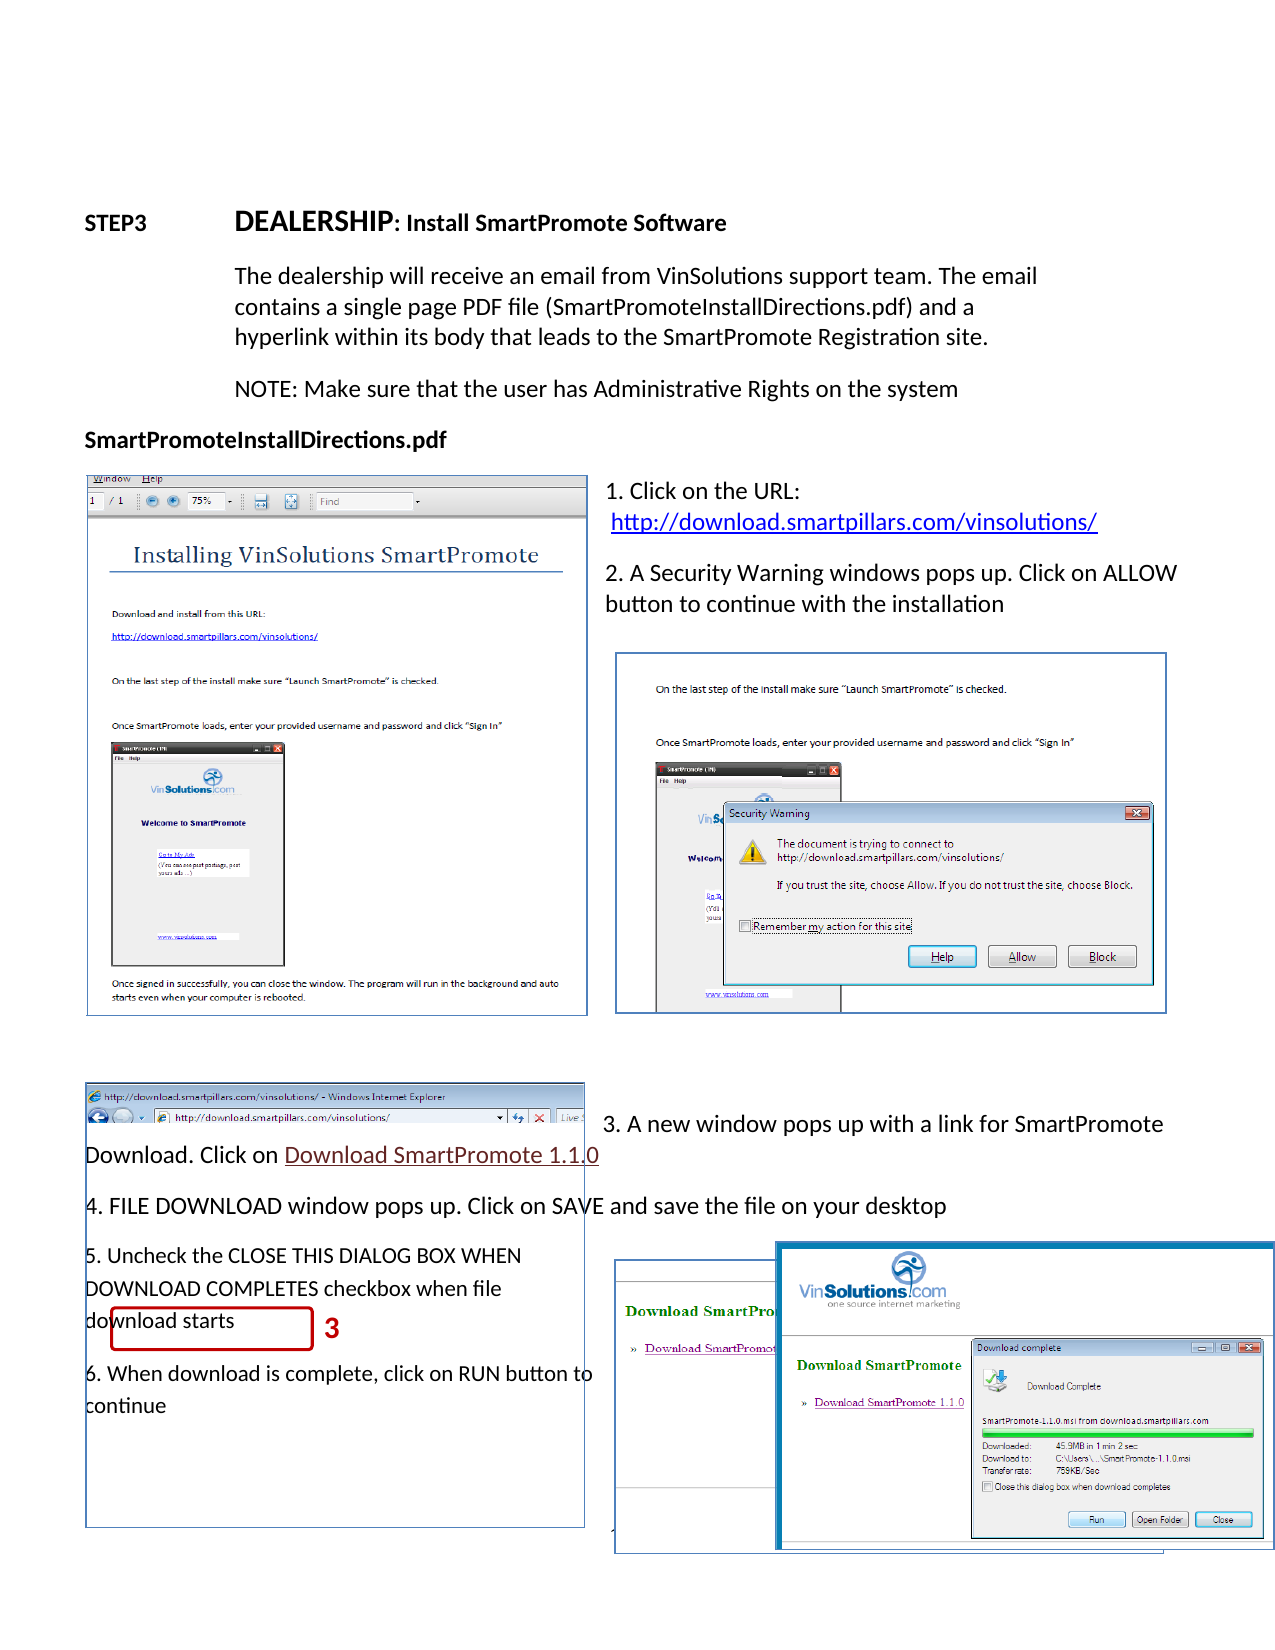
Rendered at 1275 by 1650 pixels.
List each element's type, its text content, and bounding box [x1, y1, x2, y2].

text 3. A new window pops up with a link for SmartPromote Download. Click on Download SmartPromote 1.1.0 [585, 1108, 1200, 1169]
text 3. A new window pops up with a link for SmartPromote Download. Click on Download SmartPromote 1.1.0 [87, 1118, 584, 1169]
text 6. When download is complete, click on RUN button to continue [87, 1359, 584, 1419]
picture [783, 1250, 1273, 1549]
text 4. FILE DOWNLOAD window pops up. Click on SAVE and save the file on your desktop [87, 1190, 584, 1221]
text 1. Click on the URL: [588, 475, 1200, 506]
text 5. Uncheck the CLOSE THIS DIALOG BOX WHEN DOWNLOAD COMPLETES checkbox when file download starts [585, 1242, 775, 1334]
text SmartPromoteInstallDirections.pdf [84, 424, 1059, 454]
text STEP3 DEALERSHIP: Install SmartPromote Software [84, 201, 1059, 239]
text 2. A Security Warning windows pops up. Click on ALLOW button to continue with the installation [588, 557, 1209, 618]
picture [87, 1083, 584, 1118]
text NOTE: Make sure that the user has Administrative Rights on the system [234, 373, 1059, 403]
text http://download.smartpillars.com/vinsolutions/ [588, 506, 1209, 536]
picture [617, 654, 1165, 1012]
picture [616, 1261, 1163, 1553]
text The dealership will receive an email from VinSolutions support team. The email contains a single page PDF file (SmartPromoteInstallDirections.pdf) and a hyperlink within its body that leads to the SmartPromote Registration site. [234, 260, 1059, 352]
picture [88, 476, 586, 1015]
text 4. FILE DOWNLOAD window pops up. Click on SAVE and save the file on your desktop [585, 1190, 1200, 1221]
text 5. Uncheck the CLOSE THIS DIALOG BOX WHEN DOWNLOAD COMPLETES checkbox when file download starts [87, 1242, 584, 1334]
